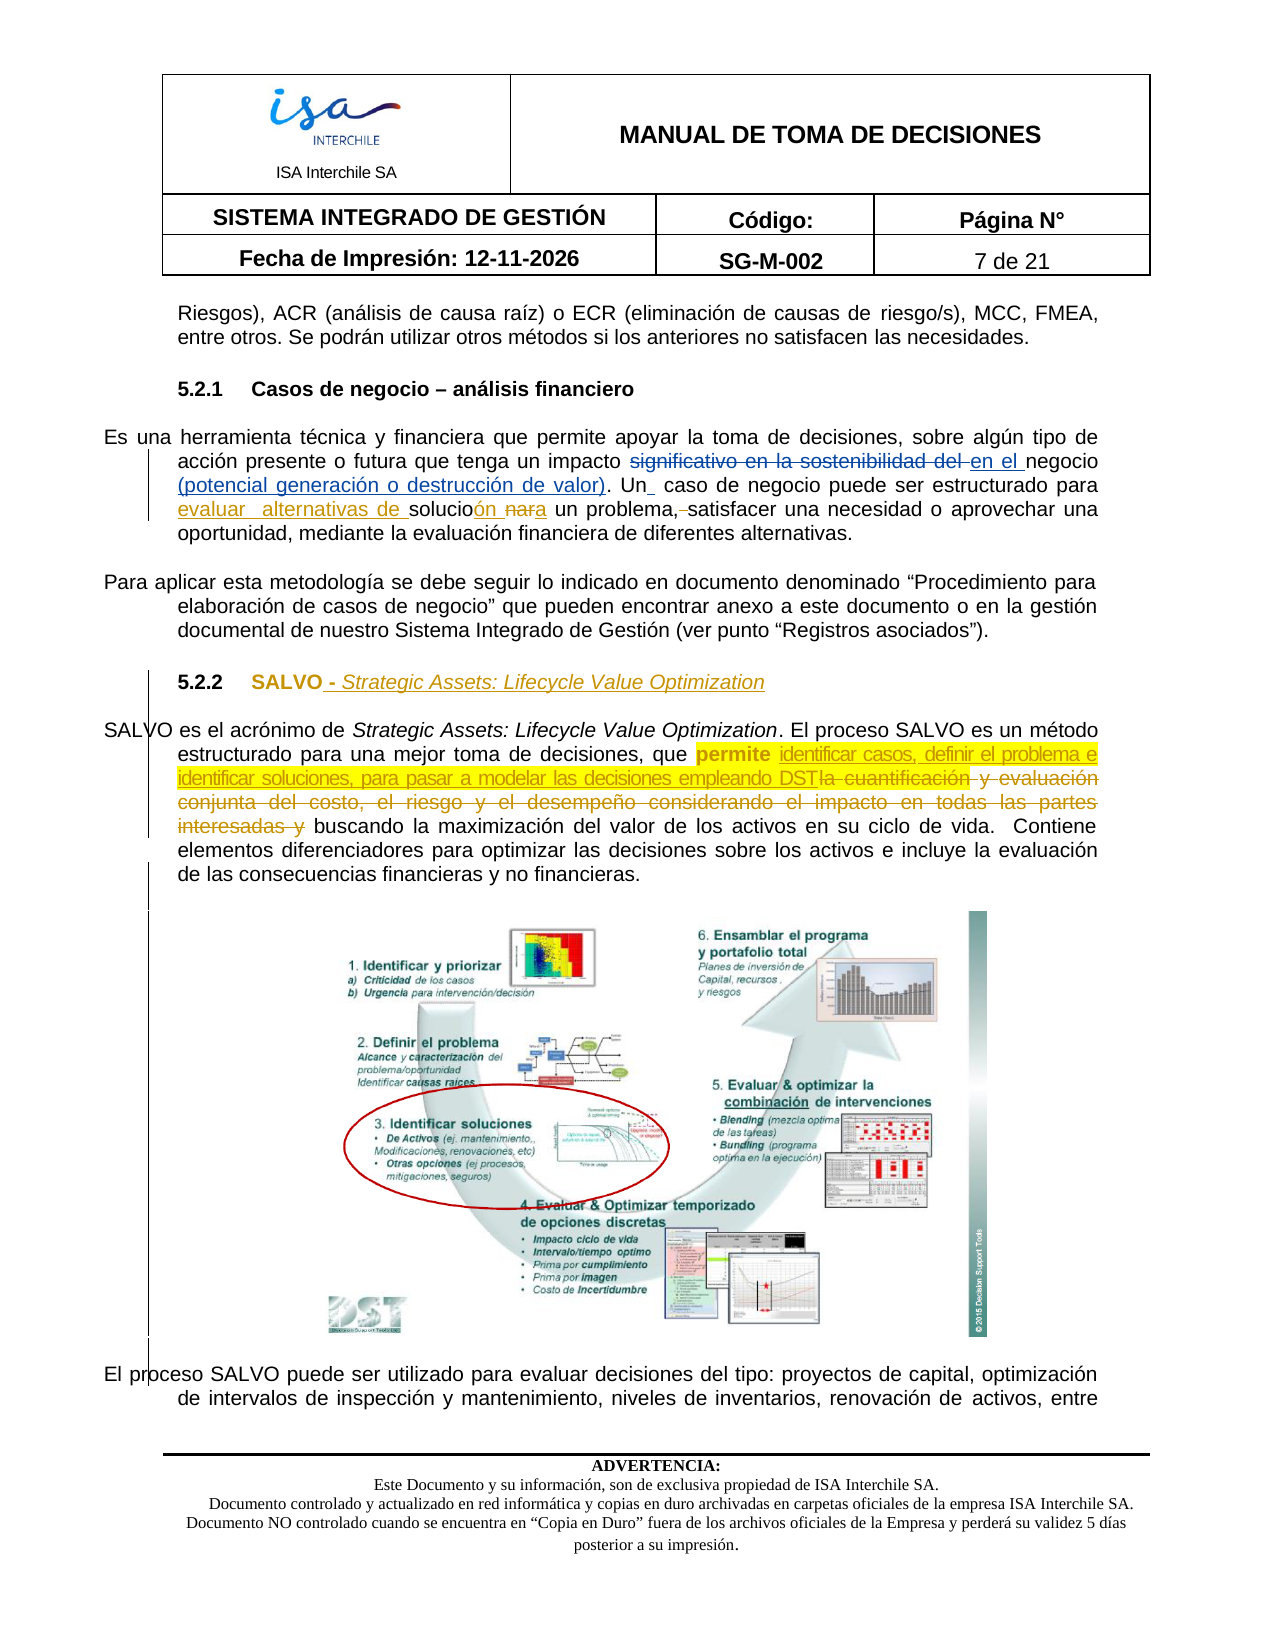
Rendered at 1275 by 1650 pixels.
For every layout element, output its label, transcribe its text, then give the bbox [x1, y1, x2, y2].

text SALVO es el acrónimo de Strategic Assets: Lifecycle Value Optimization. El proceso SALVO es un método estructurado para una mejor toma de decisiones, que permite buscando la maximización del valor de los activos en su ciclo de vida. Contiene elementos diferenciadores para optimizar las decisiones sobre los activos e incluye la evaluación de las consecuencias financieras y no financieras. [103, 718, 1098, 886]
text Para aplicar esta metodología se debe seguir lo indicado en documento denominado “Procedimiento para elaboración de casos de negocio” que pueden encontrar anexo a este documento o en la gestión documental de nuestro Sistema Integrado de Gestión (ver punto “Registros asociados”). [103, 570, 1098, 642]
subtitle SALVO [177, 670, 1150, 694]
subtitle Casos de negocio – análisis financiero [177, 377, 1150, 401]
picture [261, 75, 412, 154]
picture [325, 911, 987, 1337]
text Es una herramienta técnica y financiera que permite apoyar la toma de decisiones, sobre algún tipo de acción presente o futura que tenga un impacto negocio. Un caso de negocio puede ser estructurado para solucio un problema,satisfacer una necesidad o aprovechar una oportunidad, mediante la evaluación financiera de diferentes alternativas. [103, 425, 1098, 545]
